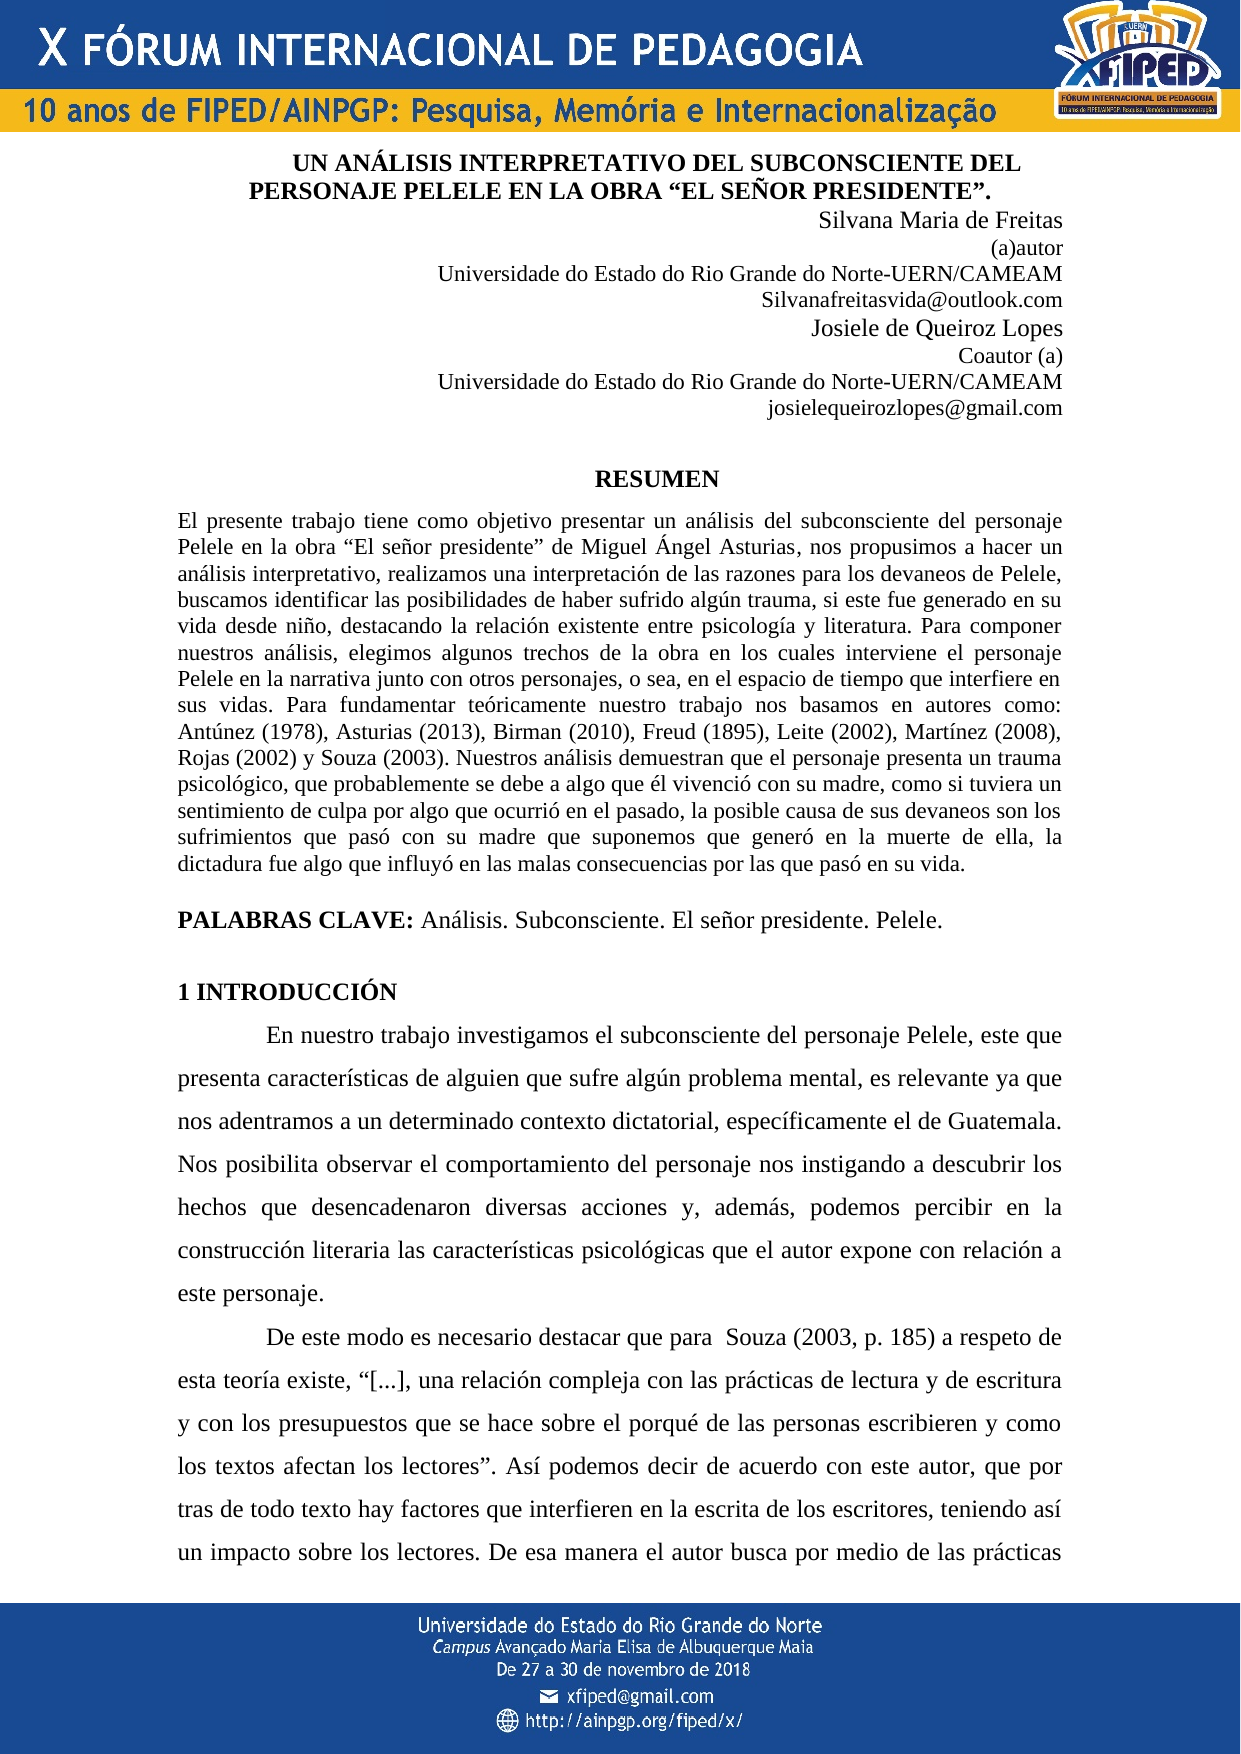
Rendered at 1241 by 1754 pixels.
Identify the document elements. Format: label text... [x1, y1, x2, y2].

text Coautor (a) [177, 342, 1063, 368]
text Silvana Maria de Freitas [177, 205, 1063, 234]
text josielequeirozlopes@gmail.com [177, 394, 1063, 421]
picture [0, 0, 1241, 132]
text UN ANÁLISIS INTERPRETATIVO DEL SUBCONSCIENTE DEL PERSONAJE PELELE EN LA OBRA “EL SEÑOR PRESIDENTE”. [177, 148, 1063, 205]
text Josiele de Queiroz Lopes [177, 313, 1063, 342]
text En nuestro trabajo investigamos el subconsciente del personaje Pelele, este que presenta características de alguien que sufre algún problema mental, es relevante ya que nos adentramos a un determinado contexto dictatorial, específicamente el de Guatemala. Nos posibilita observar el comportamiento del personaje nos instigando a descubrir los hechos que desencadenaron diversas acciones y, además, podemos percibir en la construcción literaria las características psicológicas que el autor expone con relación a este personaje. [177, 1020, 1063, 1307]
text PALABRAS CLAVE: Análisis. Subconsciente. El señor presidente. Pelele. [177, 905, 1063, 933]
text Universidade do Estado do Rio Grande do Norte-UERN/CAMEAM [177, 368, 1063, 394]
text Silvanafreitasvida@outlook.com [177, 287, 1063, 313]
picture [0, 1603, 1241, 1754]
text 1 INTRODUCCIÓN [177, 977, 1063, 1005]
text (a)autor [177, 234, 1063, 260]
text RESUMEN [177, 464, 1063, 493]
text Universidade do Estado do Rio Grande do Norte-UERN/CAMEAM [177, 260, 1063, 287]
text El presente trabajo tiene como objetivo presentar un análisis del subconsciente del personaje Pelele en la obra “El señor presidente” de Miguel Ángel Asturias, nos propusimos a hacer un análisis interpretativo, realizamos una interpretación de las razones para los devaneos de Pelele, buscamos identificar las posibilidades de haber sufrido algún trauma, si este fue generado en su vida desde niño, destacando la relación existente entre psicología y literatura. Para componer nuestros análisis, elegimos algunos trechos de la obra en los cuales interviene el personaje Pelele en la narrativa junto con otros personajes, o sea, en el espacio de tiempo que interfiere en sus vidas. Para fundamentar teóricamente nuestro trabajo nos basamos en autores como: Antúnez (1978), Asturias (2013), Birman (2010), Freud (1895), Leite (2002), Martínez (2008), Rojas (2002) y Souza (2003). Nuestros análisis demuestran que el personaje presenta un trauma psicológico, que probablemente se debe a algo que él vivenció con su madre, como si tuviera un sentimiento de culpa por algo que ocurrió en el pasado, la posible causa de sus devaneos son los sufrimientos que pasó con su madre que suponemos que generó en la muerte de ella, la dictadura fue algo que influyó en las malas consecuencias por las que pasó en su vida. [177, 507, 1063, 876]
